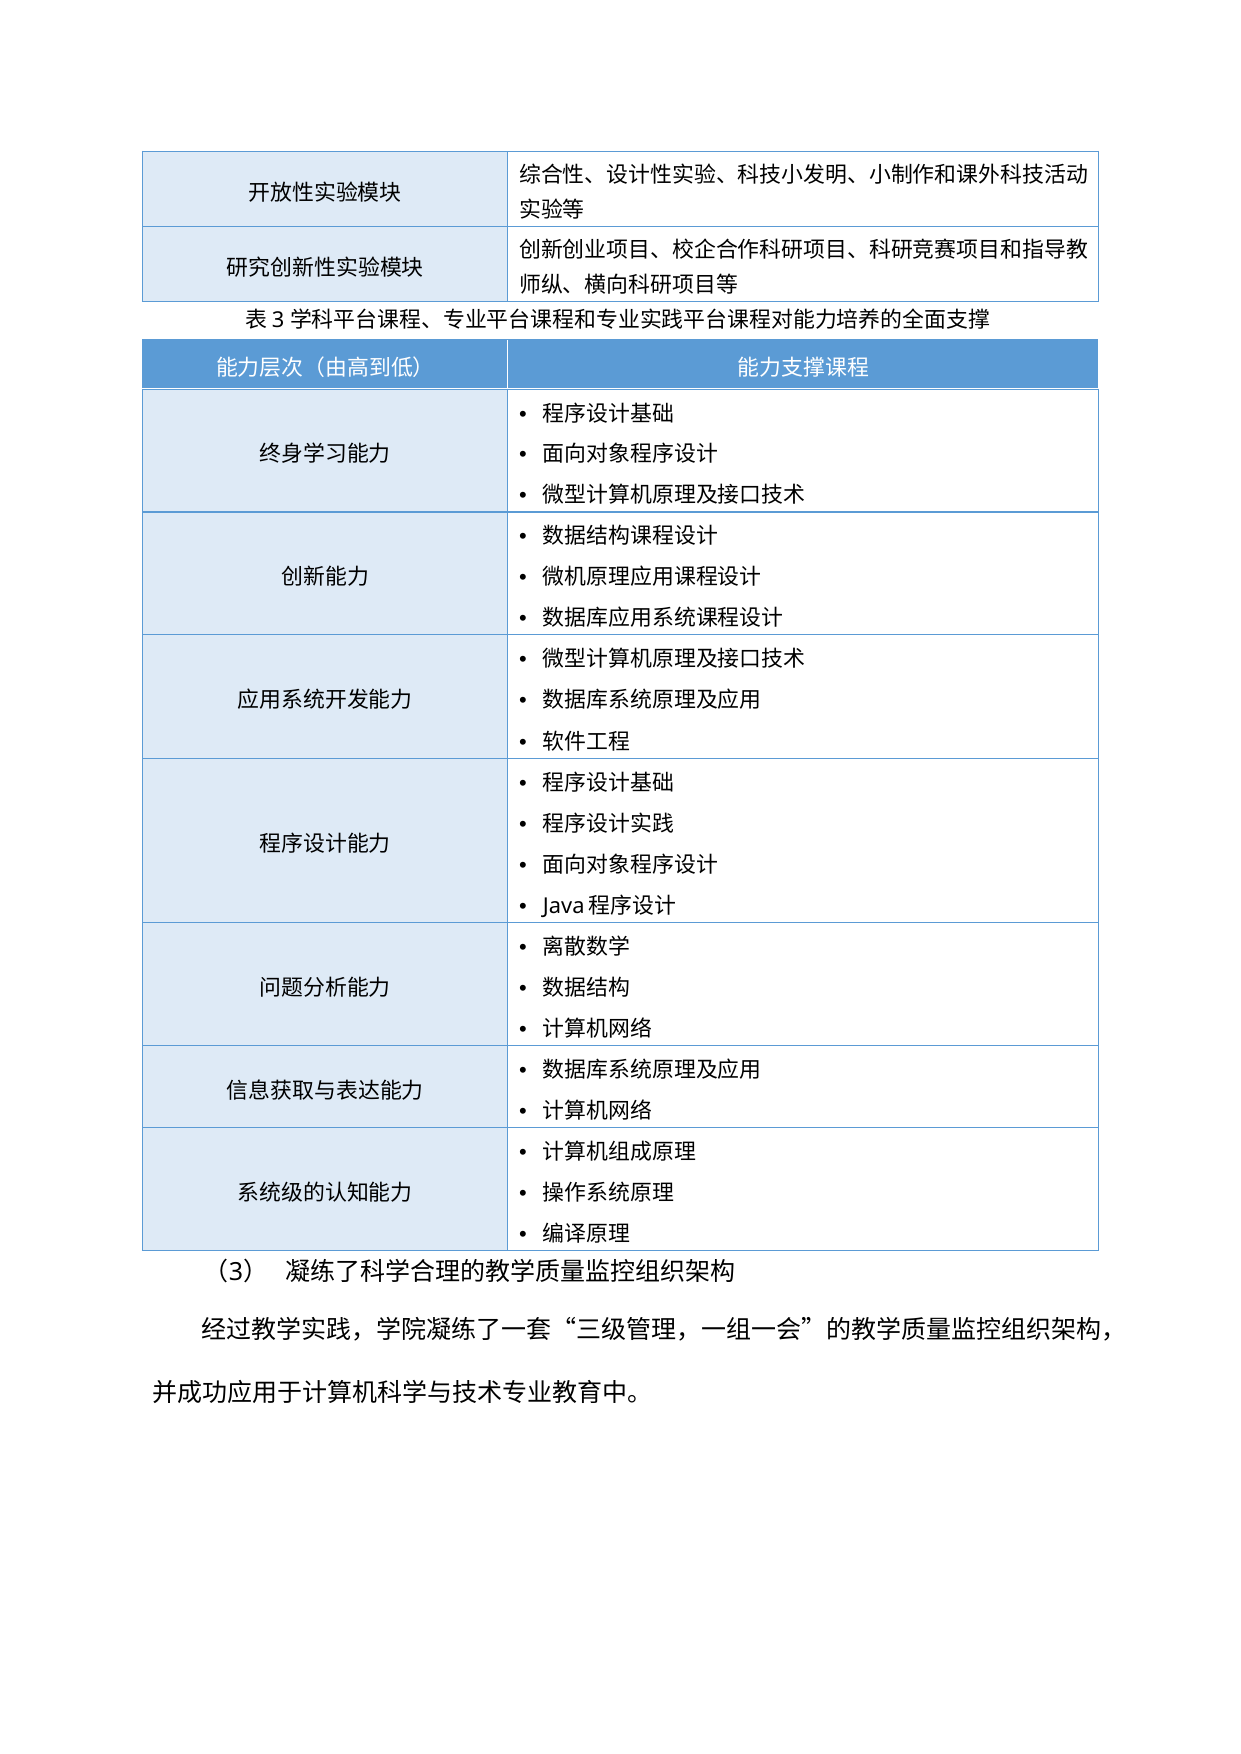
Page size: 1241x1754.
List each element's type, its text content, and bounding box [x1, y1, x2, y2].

table_cell 程序设计基础 面向对象程序设计 微型计算机原理及接口技术 [508, 390, 1098, 511]
table_cell 终身学习能力 [143, 390, 507, 511]
table_cell 程序设计基础 程序设计实践 面向对象程序设计 Java程序设计 [508, 759, 1098, 922]
table_cell 创新能力 [143, 513, 507, 634]
table_cell 计算机组成原理 操作系统原理 编译原理 [508, 1128, 1098, 1250]
table_cell 系统级的认知能力 [143, 1128, 507, 1250]
table_cell 应用系统开发能力 [143, 635, 507, 758]
table_cell 微型计算机原理及接口技术 数据库系统原理及应用 软件工程 [508, 635, 1098, 758]
list 凝练了科学合理的教学质量监控组织架构 [204, 1251, 1111, 1288]
text 经过教学实践，学院凝练了一套“三级管理，一组一会”的教学质量监控组织架构，并成功应用于计算机科学与技术专业教育中。 [152, 1310, 1111, 1409]
table_cell 数据结构课程设计 微机原理应用课程设计 数据库应用系统课程设计 [508, 513, 1098, 634]
table_cell 开放性实验模块 [143, 152, 507, 226]
table_header 能力层次（由高到低） [142, 340, 507, 388]
table_cell 综合性、设计性实验、科技小发明、小制作和课外科技活动实验等 [508, 152, 1098, 226]
table_cell 信息获取与表达能力 [143, 1046, 507, 1127]
table_cell 离散数学 数据结构 计算机网络 [508, 923, 1098, 1045]
text 表3 学科平台课程、专业平台课程和专业实践平台课程对能力培养的全面支撑 [245, 302, 1111, 333]
table_cell 问题分析能力 [143, 923, 507, 1045]
table_cell 研究创新性实验模块 [143, 227, 507, 301]
table_cell 创新创业项目、校企合作科研项目、科研竞赛项目和指导教师纵、横向科研项目等 [508, 227, 1098, 301]
table_cell 程序设计能力 [143, 759, 507, 922]
table_header 能力支撑课程 [508, 340, 1098, 388]
table_cell 数据库系统原理及应用 计算机网络 [508, 1046, 1098, 1127]
